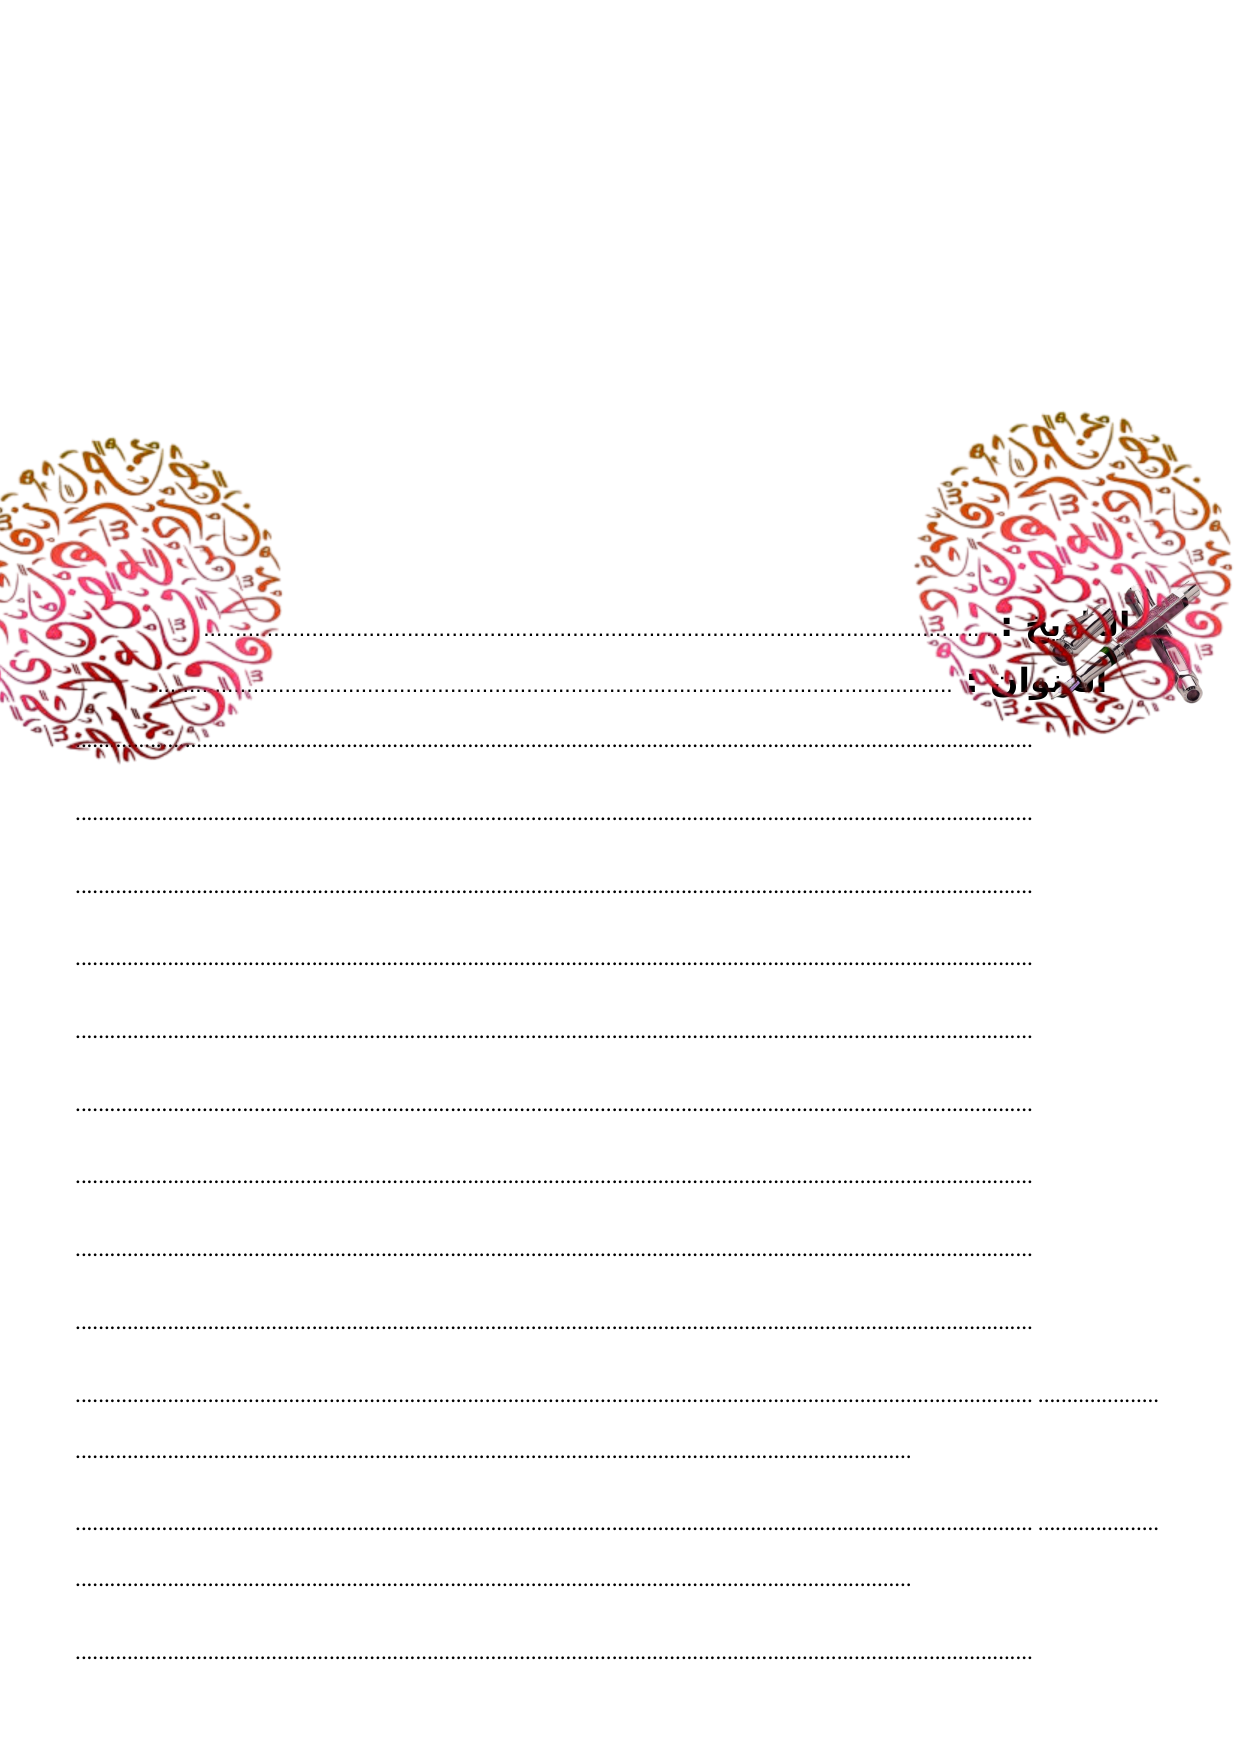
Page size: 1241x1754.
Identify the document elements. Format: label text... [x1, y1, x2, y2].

text العنوان : ............................................................................................................................. [286, 661, 898, 700]
picture [0, 431, 285, 766]
text التاريخ :............................................................................................................................. [286, 606, 898, 645]
text ...................................................................................................................................................................... ...................................................................................................................................................................... [75, 1508, 1165, 1592]
picture [899, 405, 1235, 740]
text ...................................................................................................................................................................... ...................................................................................................................................................................... [75, 1380, 1165, 1464]
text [75, 1637, 1165, 1665]
